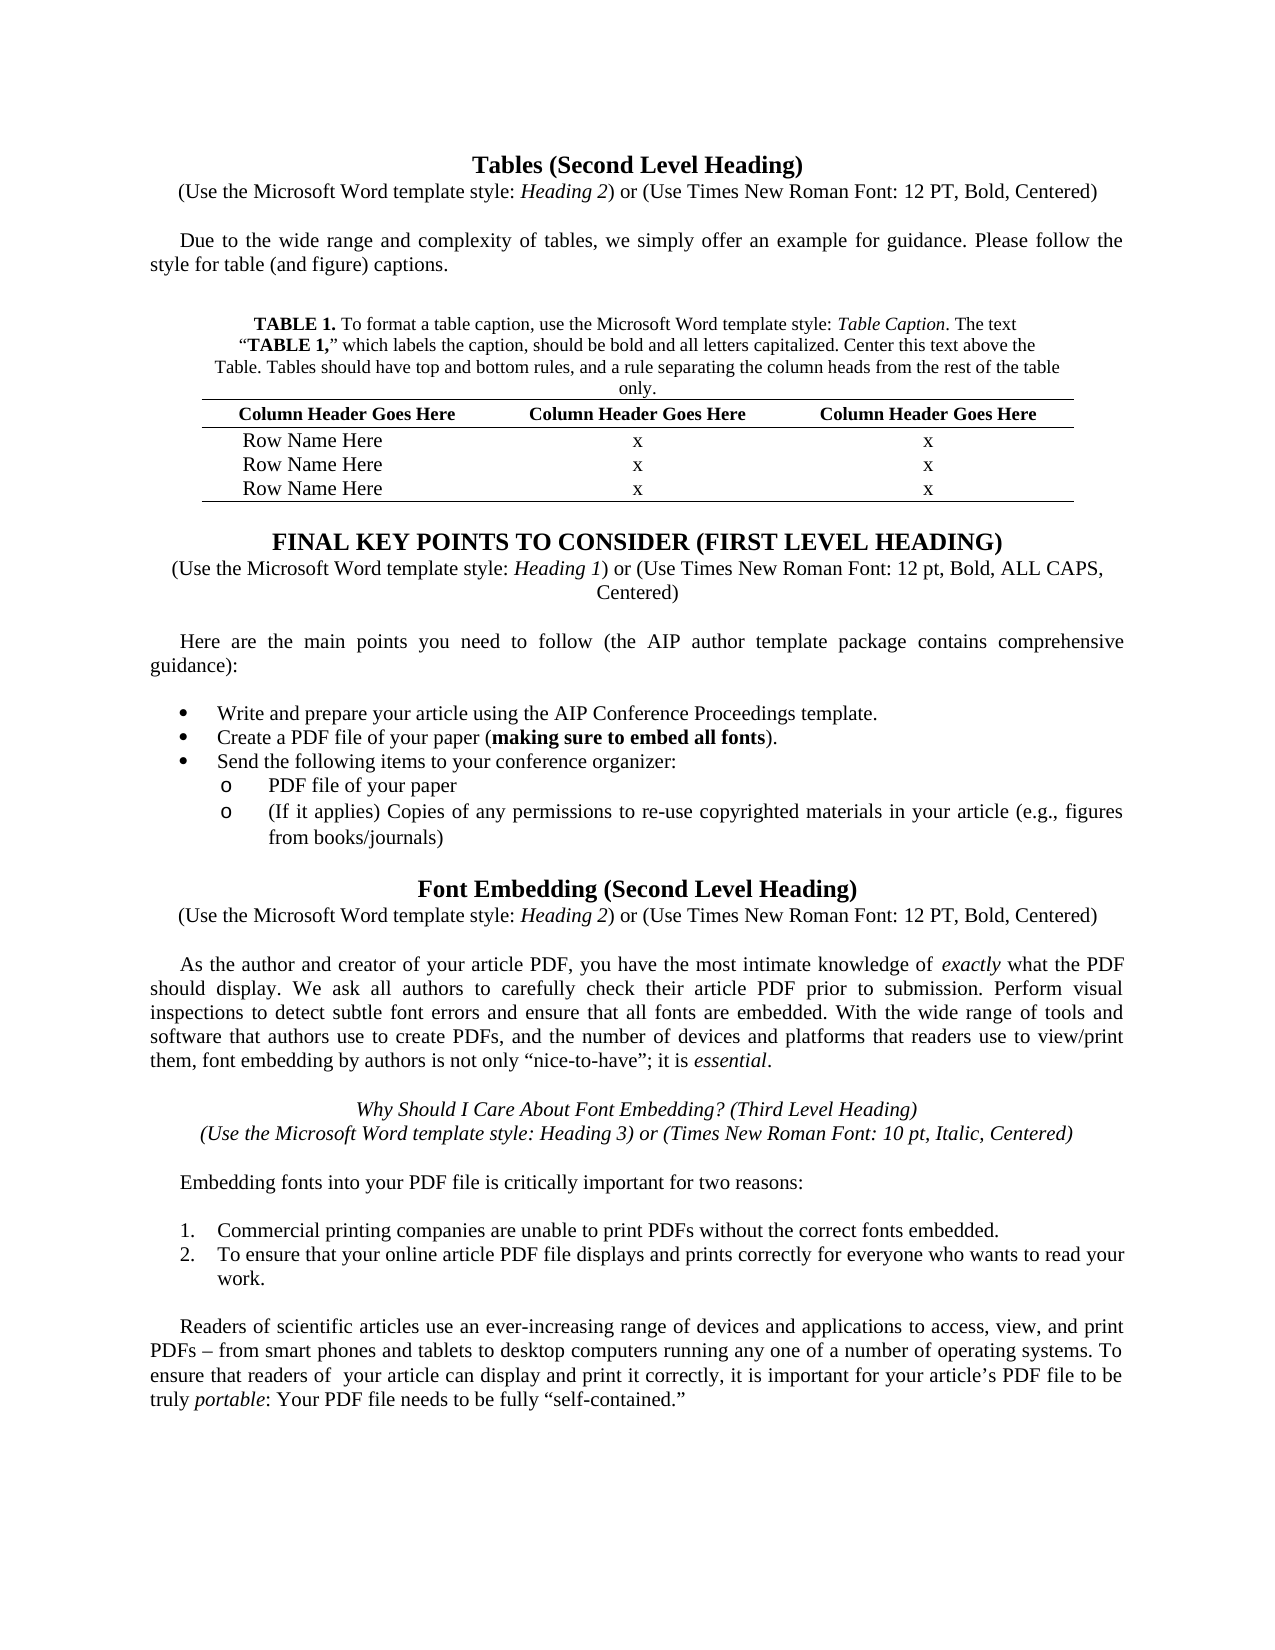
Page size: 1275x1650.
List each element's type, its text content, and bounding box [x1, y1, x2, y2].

text Send the following items to your conference organizer: [179, 749, 1125, 773]
subtitle Tables (Second Level Heading) (Use the Microsoft Word template style: Heading 2) or (Use Times New Roman Font: 12 pt, Bold, Centered) [150, 150, 1125, 203]
table_cell x [492, 476, 783, 501]
text Embedding fonts into your PDF file is critically important for two reasons: [150, 1170, 1125, 1194]
table_header TABLE 1. To format a table caption, use the Microsoft Word template style: Table Caption. The text “TABLE 1,” which labels the caption, should be bold and all letters capitalized. Center this text above the Table. Tables should have top and bottom rules, and a rule separating the column heads from the rest of the table only. [202, 300, 1073, 399]
list (If it applies) Copies of any permissions to re-use copyrighted materials in your article (e.g., figures from books/journals) [220, 799, 1125, 849]
list Commercial printing companies are unable to print PDFs without the correct fonts embedded. [179, 1218, 1125, 1242]
text Create a PDF file of your paper (making sure to embed all fonts). [179, 725, 1125, 749]
text Due to the wide range and complexity of tables, we simply offer an example for guidance. Please follow the style for table (and figure) captions. [150, 228, 1125, 276]
table_cell x [783, 428, 1073, 452]
table_cell Row Name Here [202, 428, 492, 452]
text To ensure that your online article PDF file displays and prints correctly for everyone who wants to read your work. [179, 1242, 1125, 1290]
table_cell Column Header Goes Here [783, 400, 1073, 427]
table_cell Column Header Goes Here [202, 400, 492, 427]
text Here are the main points you need to follow (the AIP author template package contains comprehensive guidance): [150, 629, 1125, 677]
text Write and prepare your article using the AIP Conference Proceedings template. [179, 701, 1125, 725]
text Readers of scientific articles use an ever-increasing range of devices and applications to access, view, and print PDFs – from smart phones and tablets to desktop computers running any one of a number of operating systems. To ensure that readers of your article can display and print it correctly, it is important for your article’s PDF file to be truly portable: Your PDF file needs to be fully “self-contained.” [150, 1314, 1125, 1411]
list PDF file of your paper [220, 773, 1125, 799]
subtitle final key points to consider (first level heading) (Use the Microsoft Word template style: Heading 1) or (Use Times New Roman Font: 12 pt, Bold, ALL CAPS, Centered) [150, 527, 1125, 604]
table_cell x [492, 428, 783, 452]
table_cell x [783, 476, 1073, 501]
table_cell Row Name Here [202, 452, 492, 476]
subtitle Font Embedding (Second Level Heading) (Use the Microsoft Word template style: Heading 2) or (Use Times New Roman Font: 12 pt, Bold, Centered) [150, 874, 1125, 927]
text As the author and creator of your article PDF, you have the most intimate knowledge of exactly what the PDF should display. We ask all authors to carefully check their article PDF prior to submission. Perform visual inspections to detect subtle font errors and ensure that all fonts are embedded. With the wide range of tools and software that authors use to create PDFs, and the number of devices and platforms that readers use to view/print them, font embedding by authors is not only “nice-to-have”; it is essential. [150, 952, 1125, 1072]
subtitle Why Should I Care About Font Embedding? (Third Level Heading) (Use the Microsoft Word template style: Heading 3) or (Times New Roman Font: 10 pt, Italic, Centered) [150, 1097, 1125, 1145]
table_cell Row Name Here [202, 476, 492, 501]
table_cell x [783, 452, 1073, 476]
table_cell Column Header Goes Here [492, 400, 783, 427]
table_cell x [492, 452, 783, 476]
